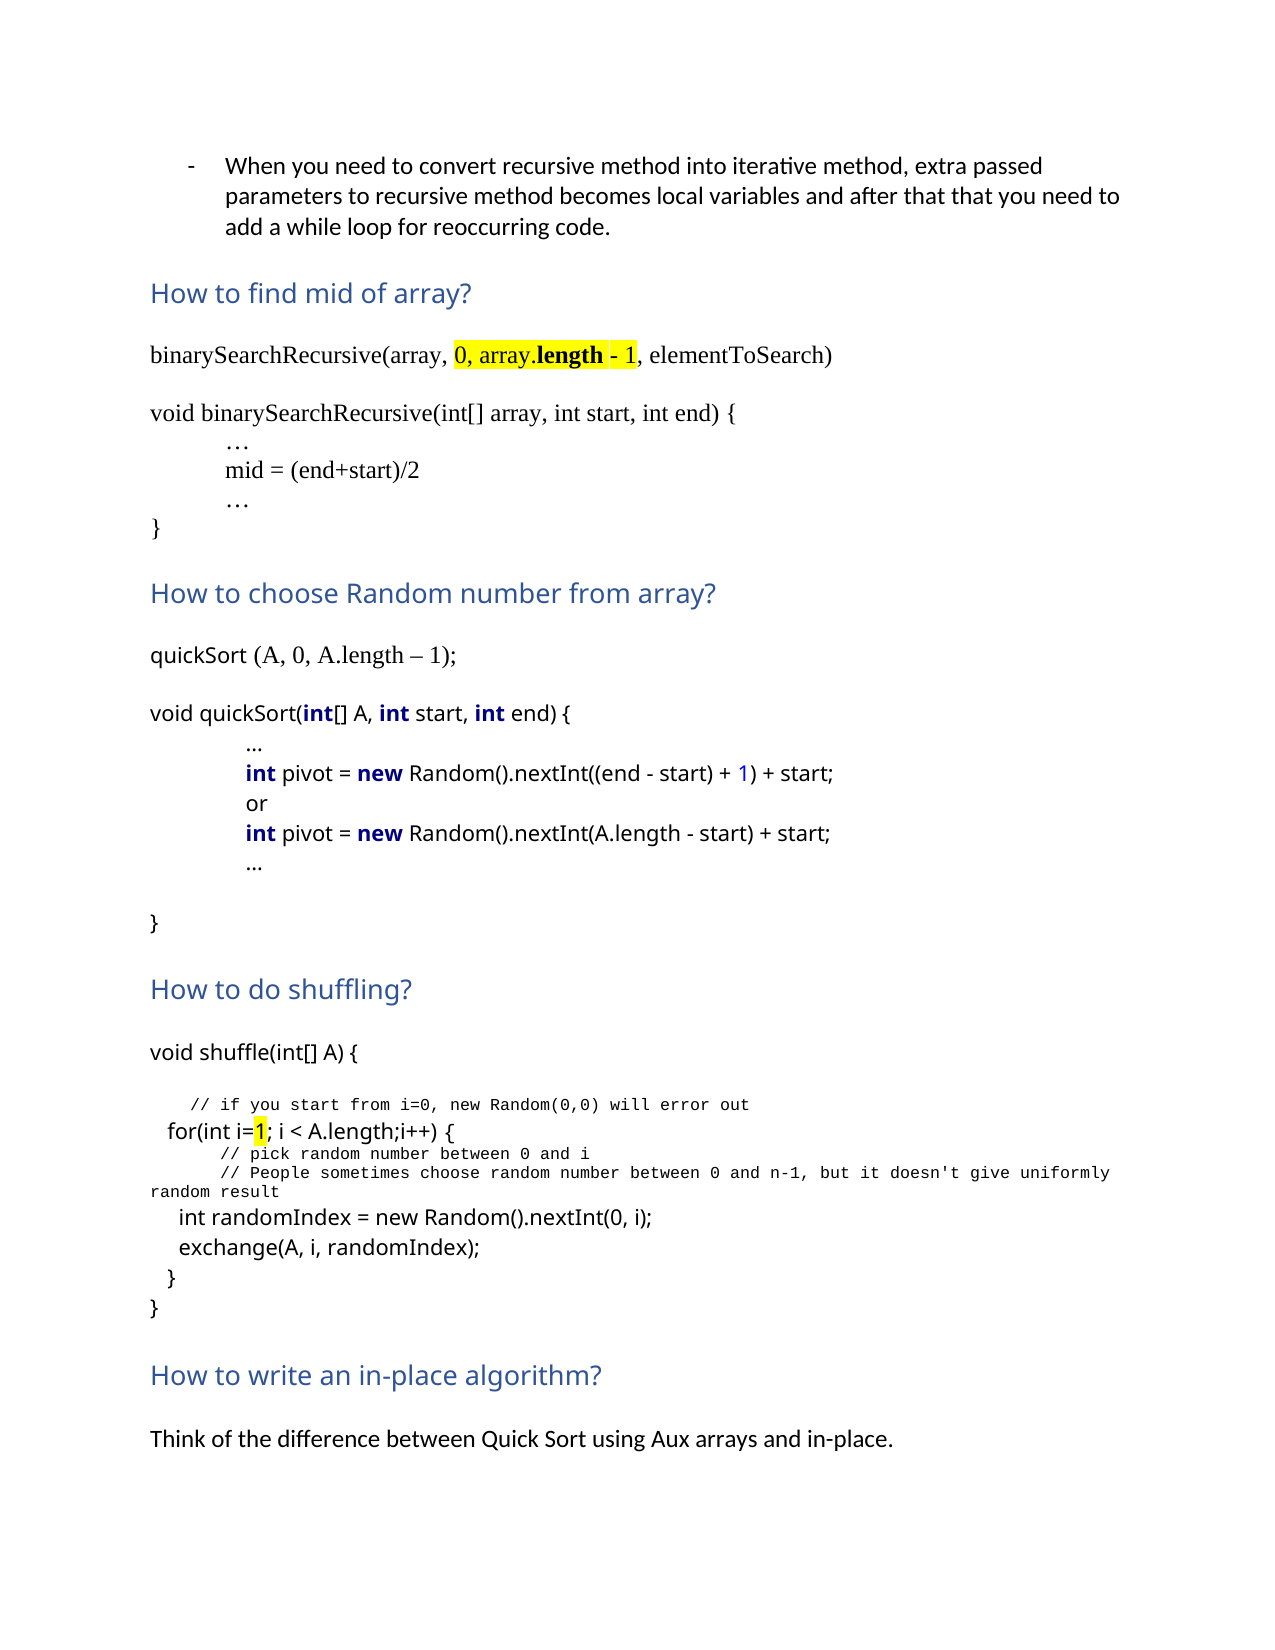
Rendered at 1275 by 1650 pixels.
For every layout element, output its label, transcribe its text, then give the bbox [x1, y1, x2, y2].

subtitle How to find mid of array? [150, 274, 1125, 311]
text void shuffle(int[] A) { [150, 1037, 1125, 1067]
list When you need to convert recursive method into iterative method, extra passed parameters to recursive method becomes local variables and after that that you need to add a while loop for reoccurring code. [187, 150, 1125, 242]
text … [150, 426, 1125, 455]
text // People sometimes choose random number between 0 and n-1, but it doesn't give uniformly random result [150, 1164, 1125, 1202]
text … [150, 484, 1125, 513]
text mid = (end+start)/2 [150, 455, 1125, 484]
text for(int i=1; i < A.length;i++) { [150, 1116, 254, 1146]
text for(int i=1; i < A.length;i++) { [267, 1116, 1125, 1146]
text … [150, 847, 1125, 877]
text quickSort (A, 0, A.length – 1); [150, 640, 1125, 670]
text Think of the difference between Quick Sort using Aux arrays and in-place. [150, 1423, 1125, 1454]
text binarySearchRecursive(array, 0, array.length - 1, elementToSearch) [637, 340, 1125, 369]
text // pick random number between 0 and i [150, 1146, 1125, 1164]
text exchange(A, i, randomIndex); [150, 1232, 1125, 1262]
text } [150, 907, 1125, 937]
subtitle How to do shuffling? [150, 971, 1125, 1008]
subtitle How to choose Random number from array? [150, 574, 1125, 611]
text or [150, 788, 1125, 818]
text } [150, 1292, 1125, 1321]
text void quickSort(int[] A, int start, int end) { [150, 698, 1125, 728]
text } [150, 1262, 1125, 1292]
text // if you start from i=0, new Random(0,0) will error out [150, 1097, 1125, 1116]
text void binarySearchRecursive(int[] array, int start, int end) { [150, 398, 1125, 426]
text … [150, 728, 1125, 758]
text binarySearchRecursive(array, 0, array.length - 1, elementToSearch) [150, 340, 454, 369]
text int randomIndex = new Random().nextInt(0, i); [150, 1202, 1125, 1232]
text int pivot = new Random().nextInt(A.length - start) + start; [150, 818, 1125, 847]
text } [150, 513, 1125, 541]
subtitle How to write an in-place algorithm? [150, 1356, 1125, 1393]
text int pivot = new Random().nextInt((end - start) + 1) + start; [150, 758, 1125, 788]
